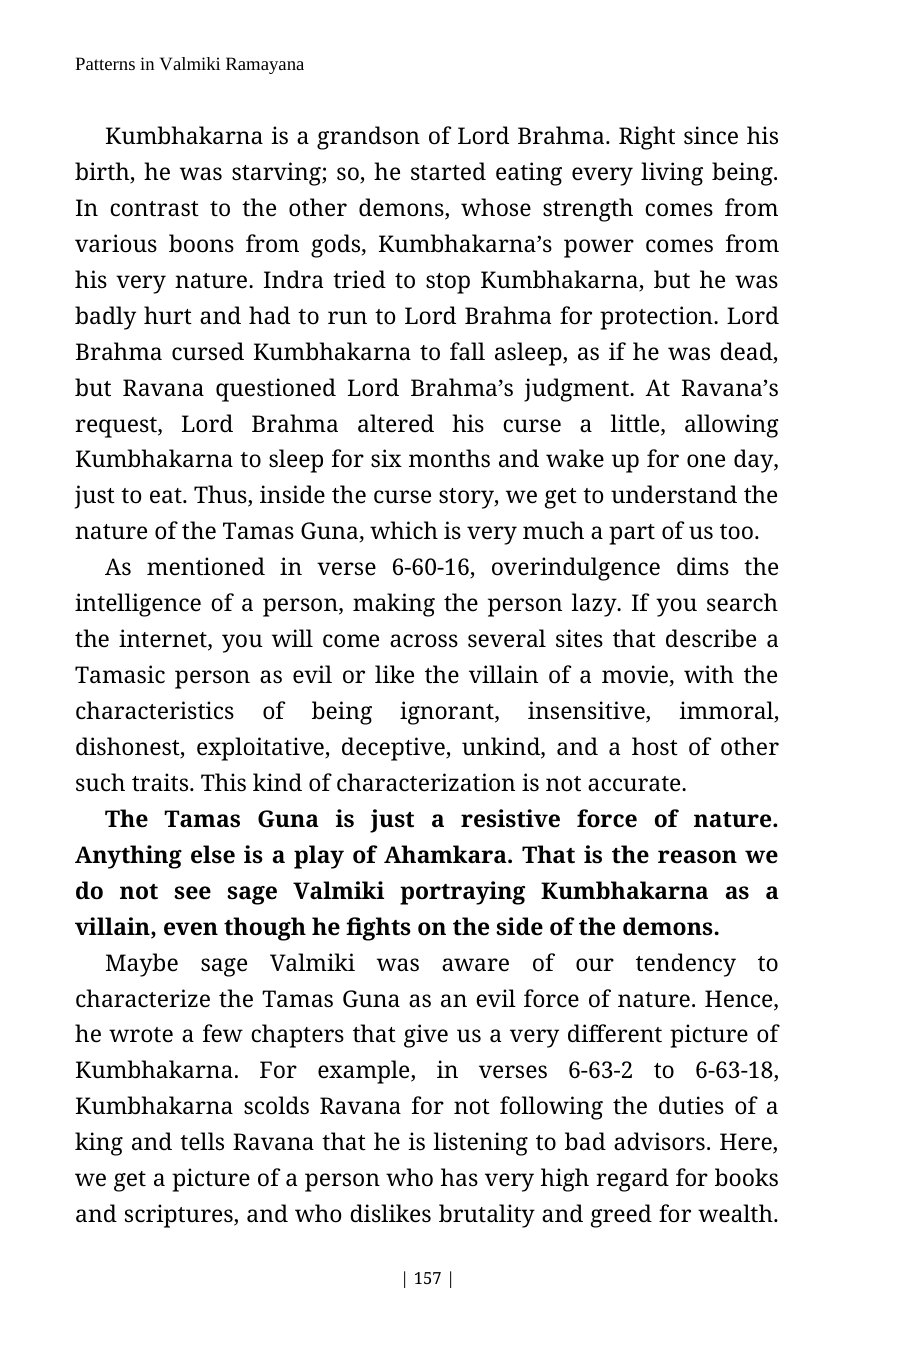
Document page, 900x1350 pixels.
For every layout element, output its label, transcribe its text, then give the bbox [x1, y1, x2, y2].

text As mentioned in verse 6-60-16, overindulgence dims the intelligence of a person, making the person lazy. If you search the internet, you will come across several sites that describe a Tamasic person as evil or like the villain of a movie, with the characteristics of being ignorant, insensitive, immoral, dishonest, exploitative, deceptive, unkind, and a host of other such traits. This kind of characterization is not accurate. [75, 551, 780, 798]
text The Tamas Guna is just a resistive force of nature. Anything else is a play of Ahamkara. That is the reason we do not see sage Valmiki portraying Kumbhakarna as a villain, even though he fights on the side of the demons. [75, 803, 780, 942]
text Kumbhakarna is a grandson of Lord Brahma. Right since his birth, he was starving; so, he started eating every living being. In contrast to the other demons, whose strength comes from various boons from gods, Kumbhakarna’s power comes from his very nature. Indra tried to stop Kumbhakarna, but he was badly hurt and had to run to Lord Brahma for protection. Lord Brahma cursed Kumbhakarna to fall asleep, as if he was dead, but Ravana questioned Lord Brahma’s judgment. At Ravana’s request, Lord Brahma altered his curse a little, allowing Kumbhakarna to sleep for six months and wake up for one day, just to eat. Thus, inside the curse story, we get to understand the nature of the Tamas Guna, which is very much a part of us too. [75, 120, 780, 547]
